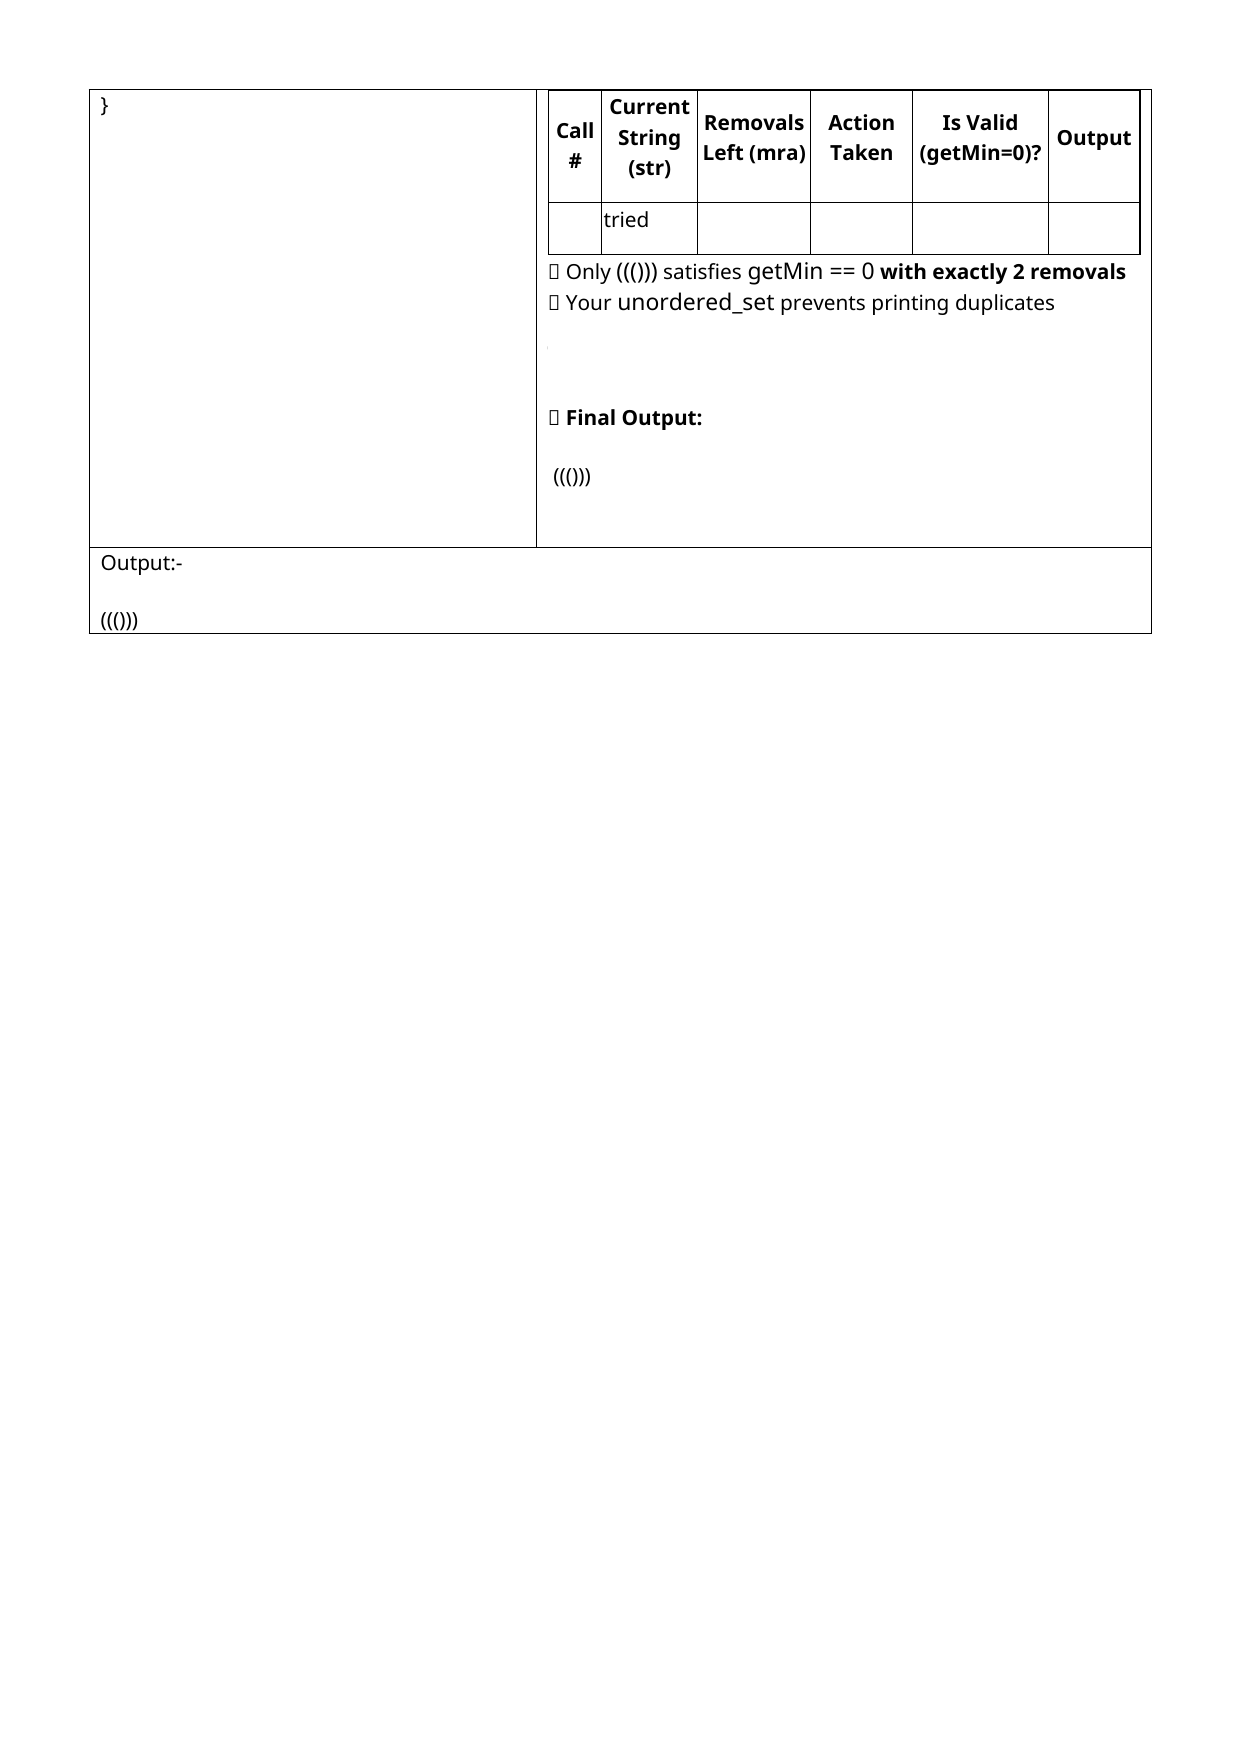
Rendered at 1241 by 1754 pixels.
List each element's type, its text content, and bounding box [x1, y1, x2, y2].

table_cell Output:- ((())) [90, 548, 1151, 633]
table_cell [90, 90, 536, 547]
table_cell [537, 90, 1151, 547]
